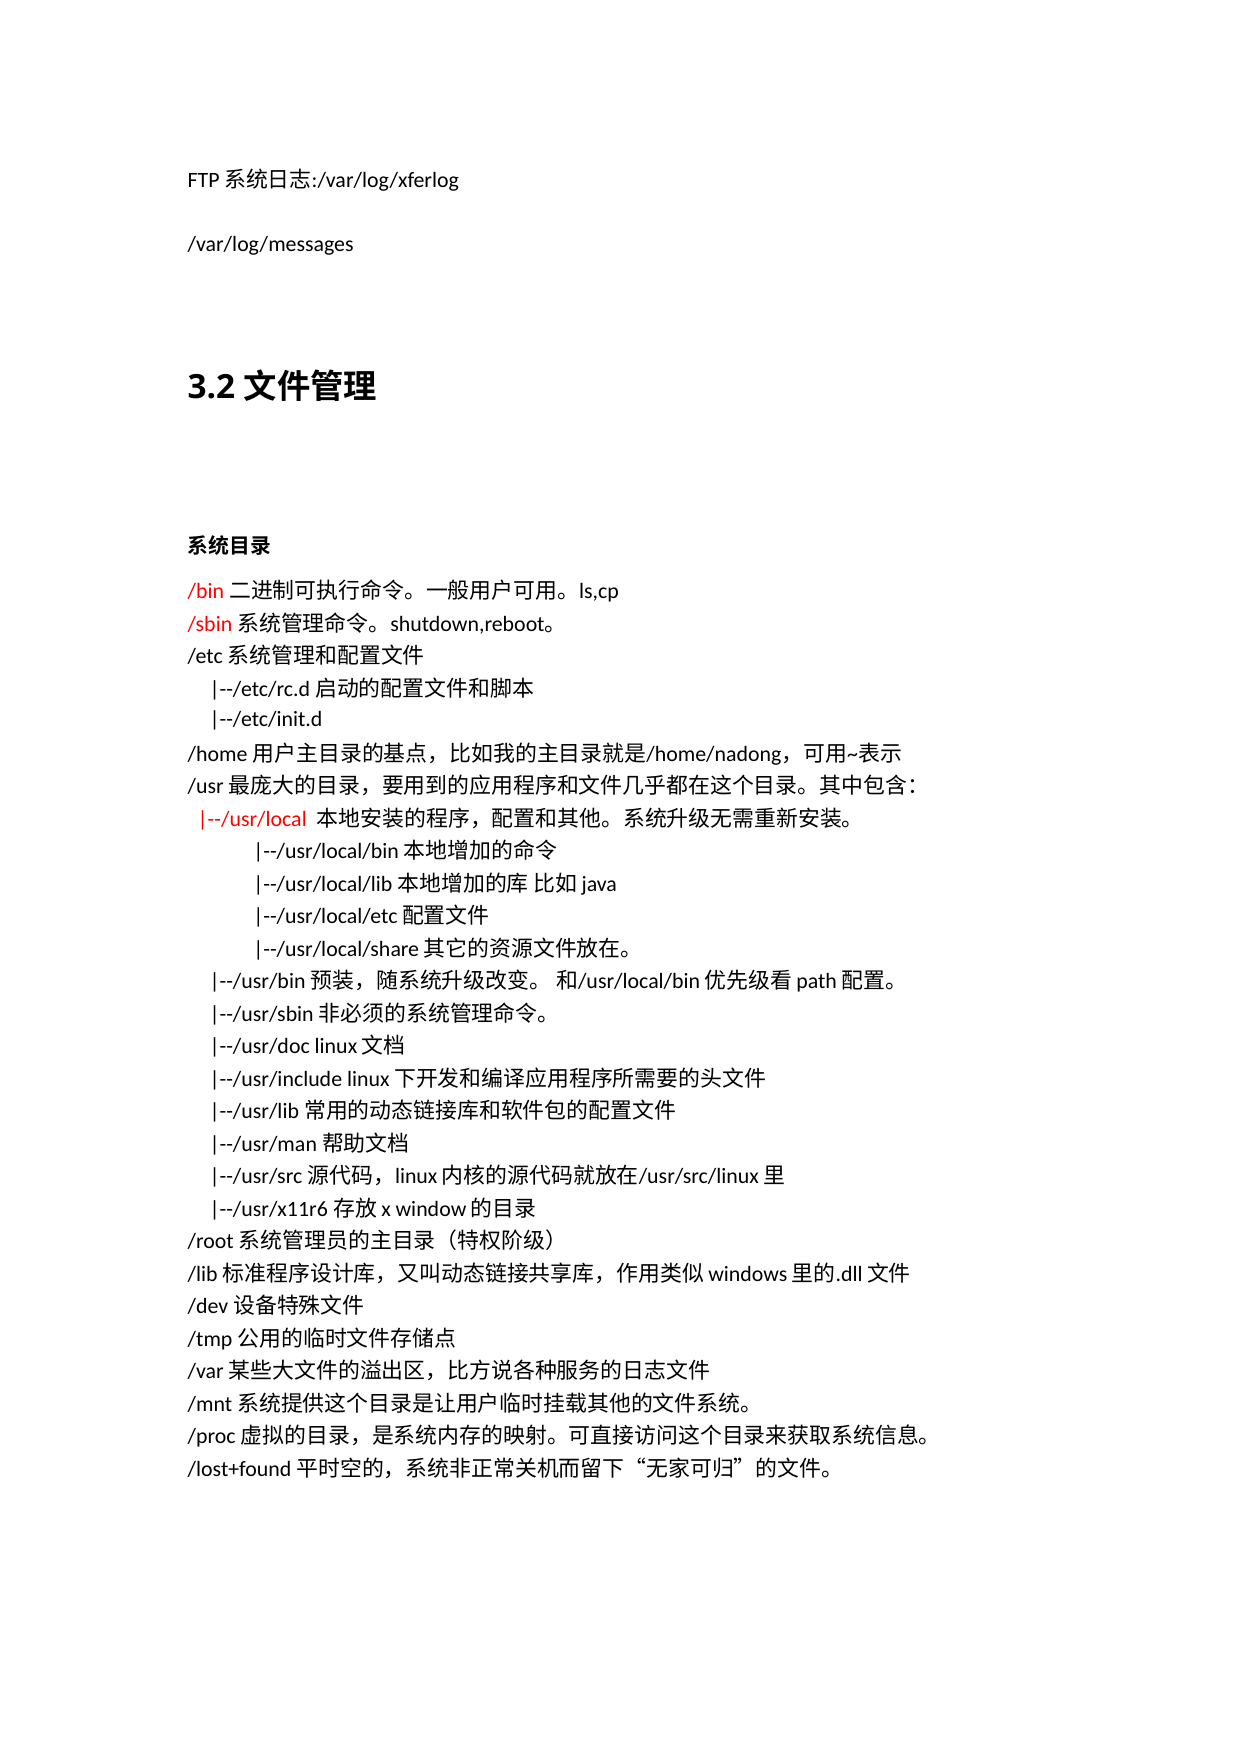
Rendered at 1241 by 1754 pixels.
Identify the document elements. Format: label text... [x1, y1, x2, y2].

text /proc 虚拟的目录，是系统内存的映射。可直接访问这个目录来获取系统信息。 [187, 1418, 1053, 1450]
subtitle 系统目录 [187, 528, 1053, 560]
text |--/usr/sbin 非必须的系统管理命令。 [187, 995, 1053, 1028]
text |--/usr/include linux下开发和编译应用程序所需要的头文件 [187, 1060, 1053, 1093]
text /lost+found 平时空的，系统非正常关机而留下“无家可归”的文件。 [187, 1450, 1053, 1483]
text |--/etc/init.d [187, 703, 1053, 735]
text |--/usr/doc linux文档 [187, 1028, 1053, 1060]
text |--/usr/src 源代码，linux内核的源代码就放在/usr/src/linux里 [187, 1158, 1053, 1190]
text |--/usr/local/bin 本地增加的命令 [187, 833, 1053, 865]
text /root 系统管理员的主目录（特权阶级） [187, 1223, 1053, 1255]
text |--/usr/local/share其它的资源文件放在。 [187, 930, 1053, 963]
subtitle 3.2 文件管理 [187, 352, 1053, 417]
text /var 某些大文件的溢出区，比方说各种服务的日志文件 [187, 1353, 1053, 1385]
text /bin 二进制可执行命令。一般用户可用。ls,cp [187, 573, 1053, 605]
text |--/usr/man 帮助文档 [187, 1125, 1053, 1158]
text /etc 系统管理和配置文件 [187, 638, 1053, 670]
text |--/usr/local 本地安装的程序，配置和其他。系统升级无需重新安装。 [187, 800, 1053, 833]
text /mnt 系统提供这个目录是让用户临时挂载其他的文件系统。 [187, 1385, 1053, 1418]
text /tmp 公用的临时文件存储点 [187, 1320, 1053, 1353]
text |--/usr/local/etc配置文件 [187, 898, 1053, 930]
text |--/usr/x11r6 存放x window的目录 [187, 1190, 1053, 1223]
text /usr 最庞大的目录，要用到的应用程序和文件几乎都在这个目录。其中包含： [187, 768, 1053, 800]
text /home 用户主目录的基点，比如我的主目录就是/home/nadong，可用~表示 [187, 735, 1053, 768]
text |--/usr/local/lib 本地增加的库 比如java [187, 865, 1053, 898]
text /var/log/messages [187, 227, 1053, 259]
text FTP系统日志:/var/log/xferlog [187, 162, 1053, 194]
text /dev 设备特殊文件 [187, 1288, 1053, 1320]
text |--/etc/rc.d 启动的配置文件和脚本 [187, 670, 1053, 703]
text |--/usr/lib 常用的动态链接库和软件包的配置文件 [187, 1093, 1053, 1125]
text /lib 标准程序设计库，又叫动态链接共享库，作用类似windows里的.dll文件 [187, 1255, 1053, 1288]
text |--/usr/bin 预装，随系统升级改变。 和/usr/local/bin优先级看path配置。 [187, 963, 1053, 995]
text /sbin 系统管理命令。shutdown,reboot。 [187, 605, 1053, 638]
